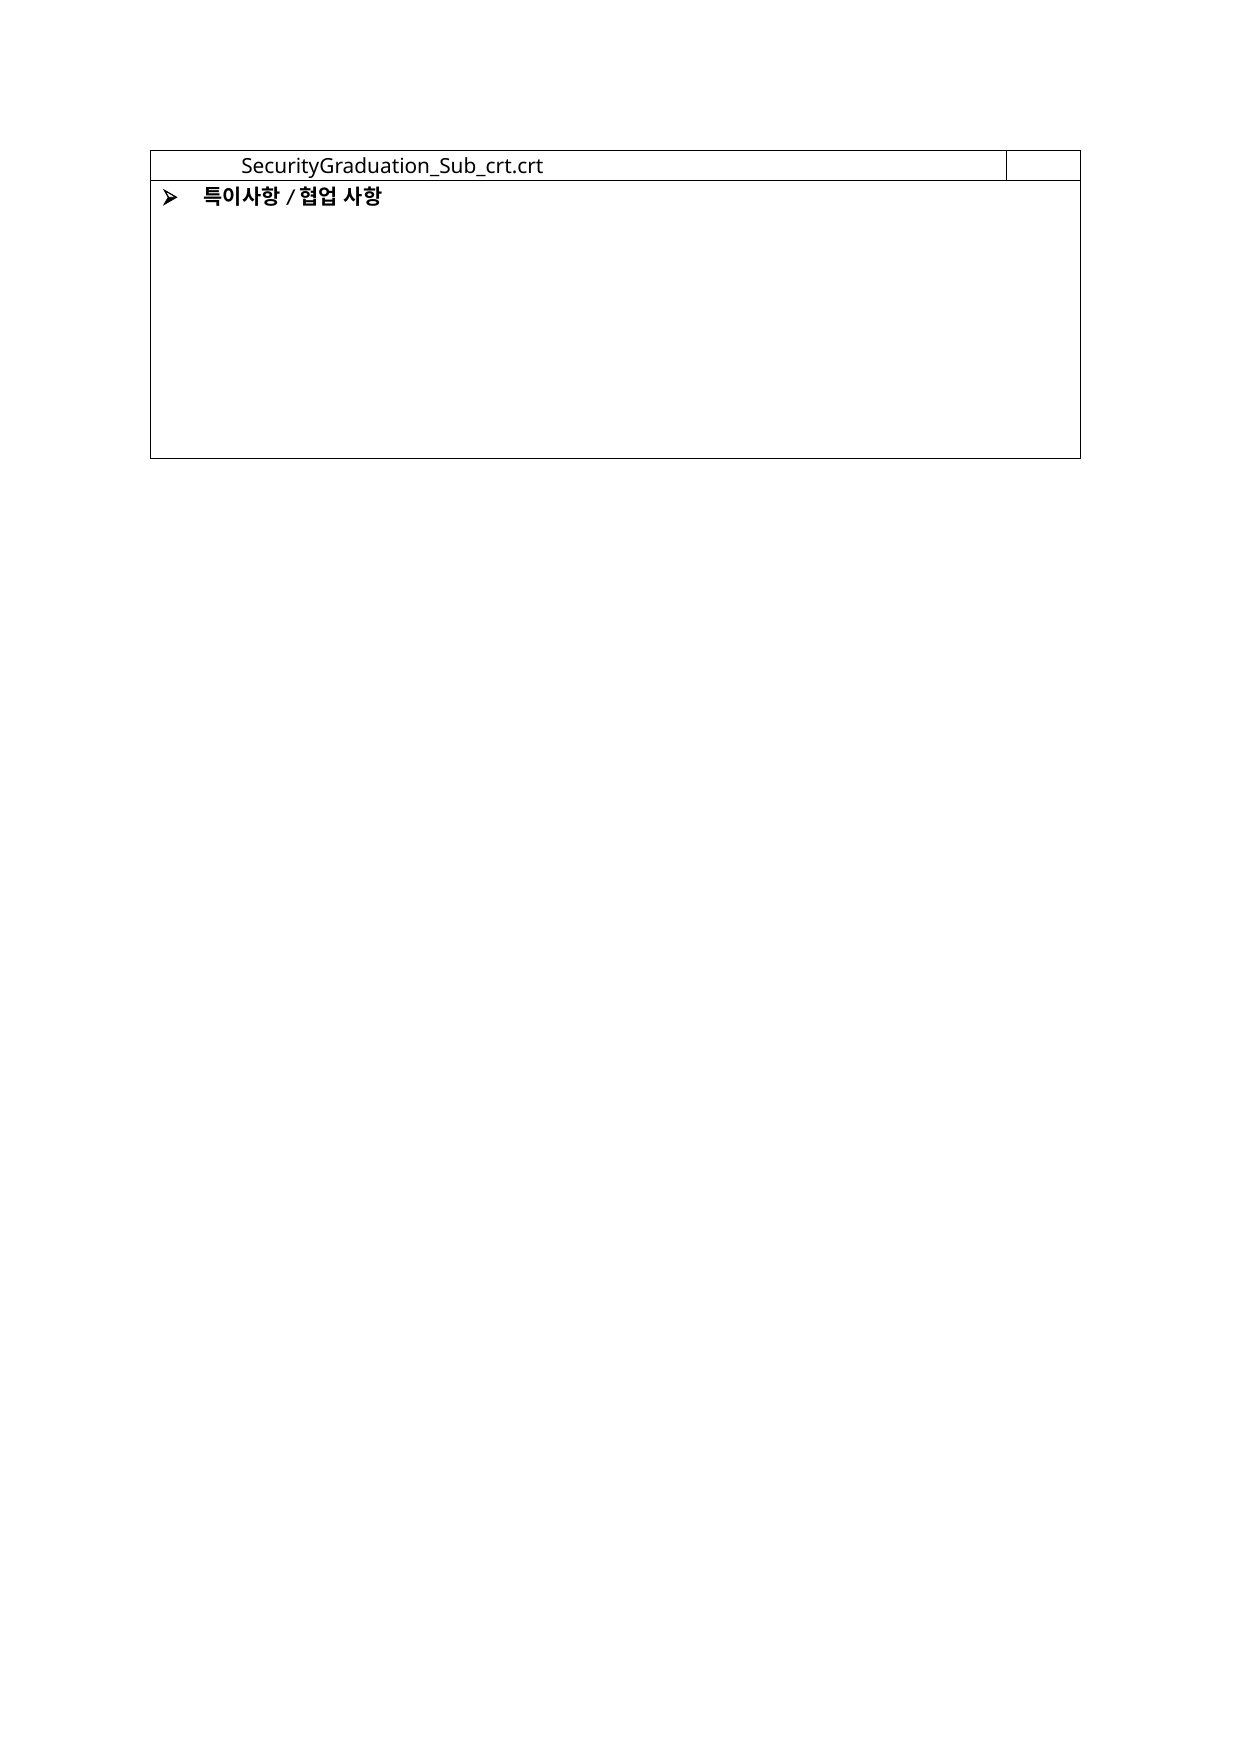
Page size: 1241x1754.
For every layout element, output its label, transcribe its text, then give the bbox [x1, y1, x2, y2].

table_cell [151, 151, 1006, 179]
table_cell 특이사항 / 협업 사항 [151, 181, 1080, 458]
table_cell [1007, 151, 1080, 179]
